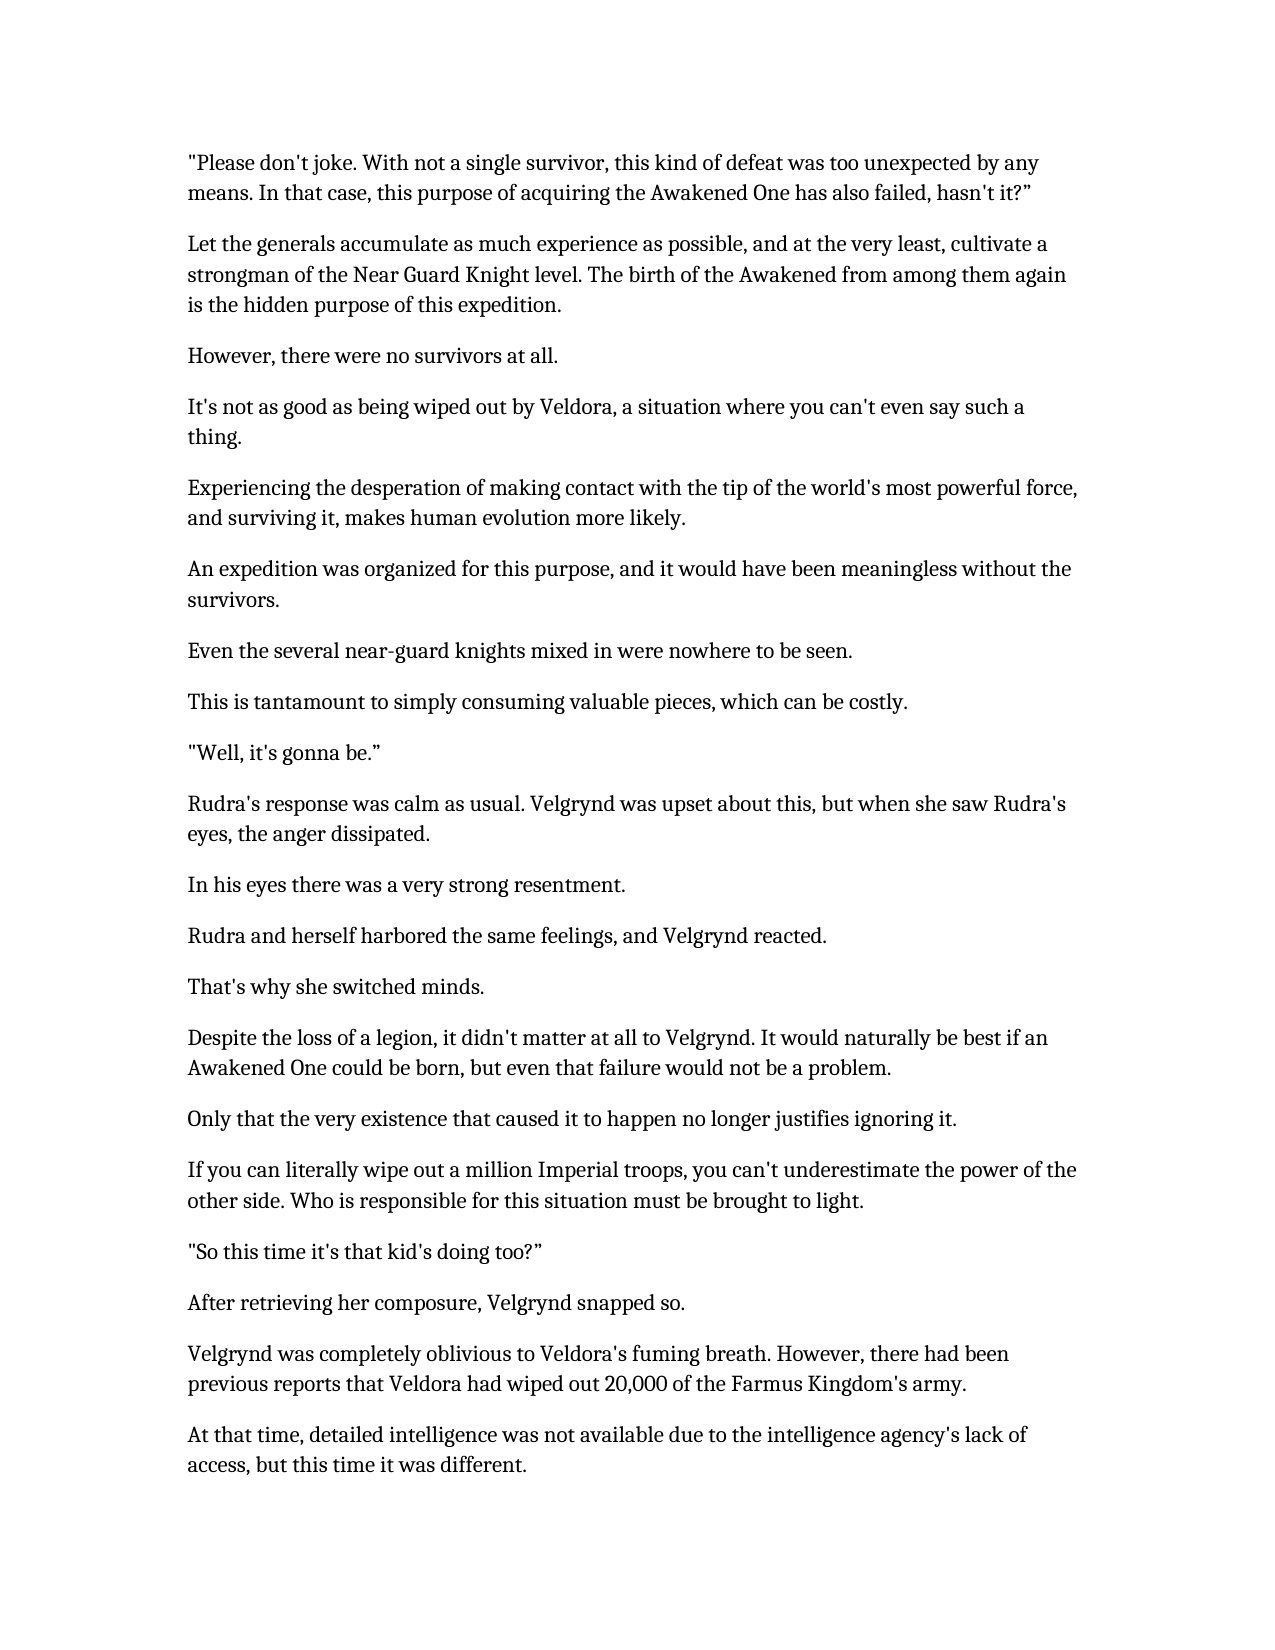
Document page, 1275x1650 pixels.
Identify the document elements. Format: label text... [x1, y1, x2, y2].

text Only that the very existence that caused it to happen no longer justifies ignoring it. [187, 1106, 1087, 1133]
text At that time, detailed intelligence was not available due to the intelligence agency's lack of access, but this time it was different. [187, 1422, 1087, 1478]
text Let the generals accumulate as much experience as possible, and at the very least, cultivate a strongman of the Near Guard Knight level. The birth of the Awakened from among them again is the hidden purpose of this expedition. [187, 231, 1087, 318]
text Velgrynd was completely oblivious to Veldora's fuming breath. However, there had been previous reports that Veldora had wiped out 20,000 of the Farmus Kingdom's army. [187, 1341, 1087, 1397]
text In his eyes there was a very strong resentment. [187, 872, 1087, 898]
text However, there were no survivors at all. [187, 343, 1087, 369]
text After retrieving her composure, Velgrynd snapped so. [187, 1289, 1087, 1316]
text That's why she switched minds. [187, 974, 1087, 1000]
text An expedition was organized for this purpose, and it would have been meaningless without the survivors. [187, 556, 1087, 613]
text Even the several near-guard knights mixed in were nowhere to be seen. [187, 637, 1087, 664]
text Rudra and herself harbored the same feelings, and Velgrynd reacted. [187, 923, 1087, 949]
text If you can literally wipe out a million Imperial troops, you can't underestimate the power of the other side. Who is responsible for this situation must be brought to light. [187, 1157, 1087, 1214]
text "Please don't joke. With not a single survivor, this kind of defeat was too unexpected by any means. In that case, this purpose of acquiring the Awakened One has also failed, hasn't it?” [187, 150, 1087, 207]
text Experiencing the desperation of making contact with the tip of the world's most powerful force, and surviving it, makes human evolution more likely. [187, 475, 1087, 532]
text "So this time it's that kid's doing too?” [187, 1238, 1087, 1265]
text Rudra's response was calm as usual. Velgrynd was upset about this, but when she saw Rudra's eyes, the anger dissipated. [187, 791, 1087, 847]
text This is tantamount to simply consuming valuable pieces, which can be costly. [187, 688, 1087, 715]
text Despite the loss of a legion, it didn't matter at all to Velgrynd. It would naturally be best if an Awakened One could be born, but even that failure would not be a problem. [187, 1025, 1087, 1082]
text It's not as good as being wiped out by Veldora, a situation where you can't even say such a thing. [187, 394, 1087, 450]
text "Well, it's gonna be.” [187, 739, 1087, 766]
